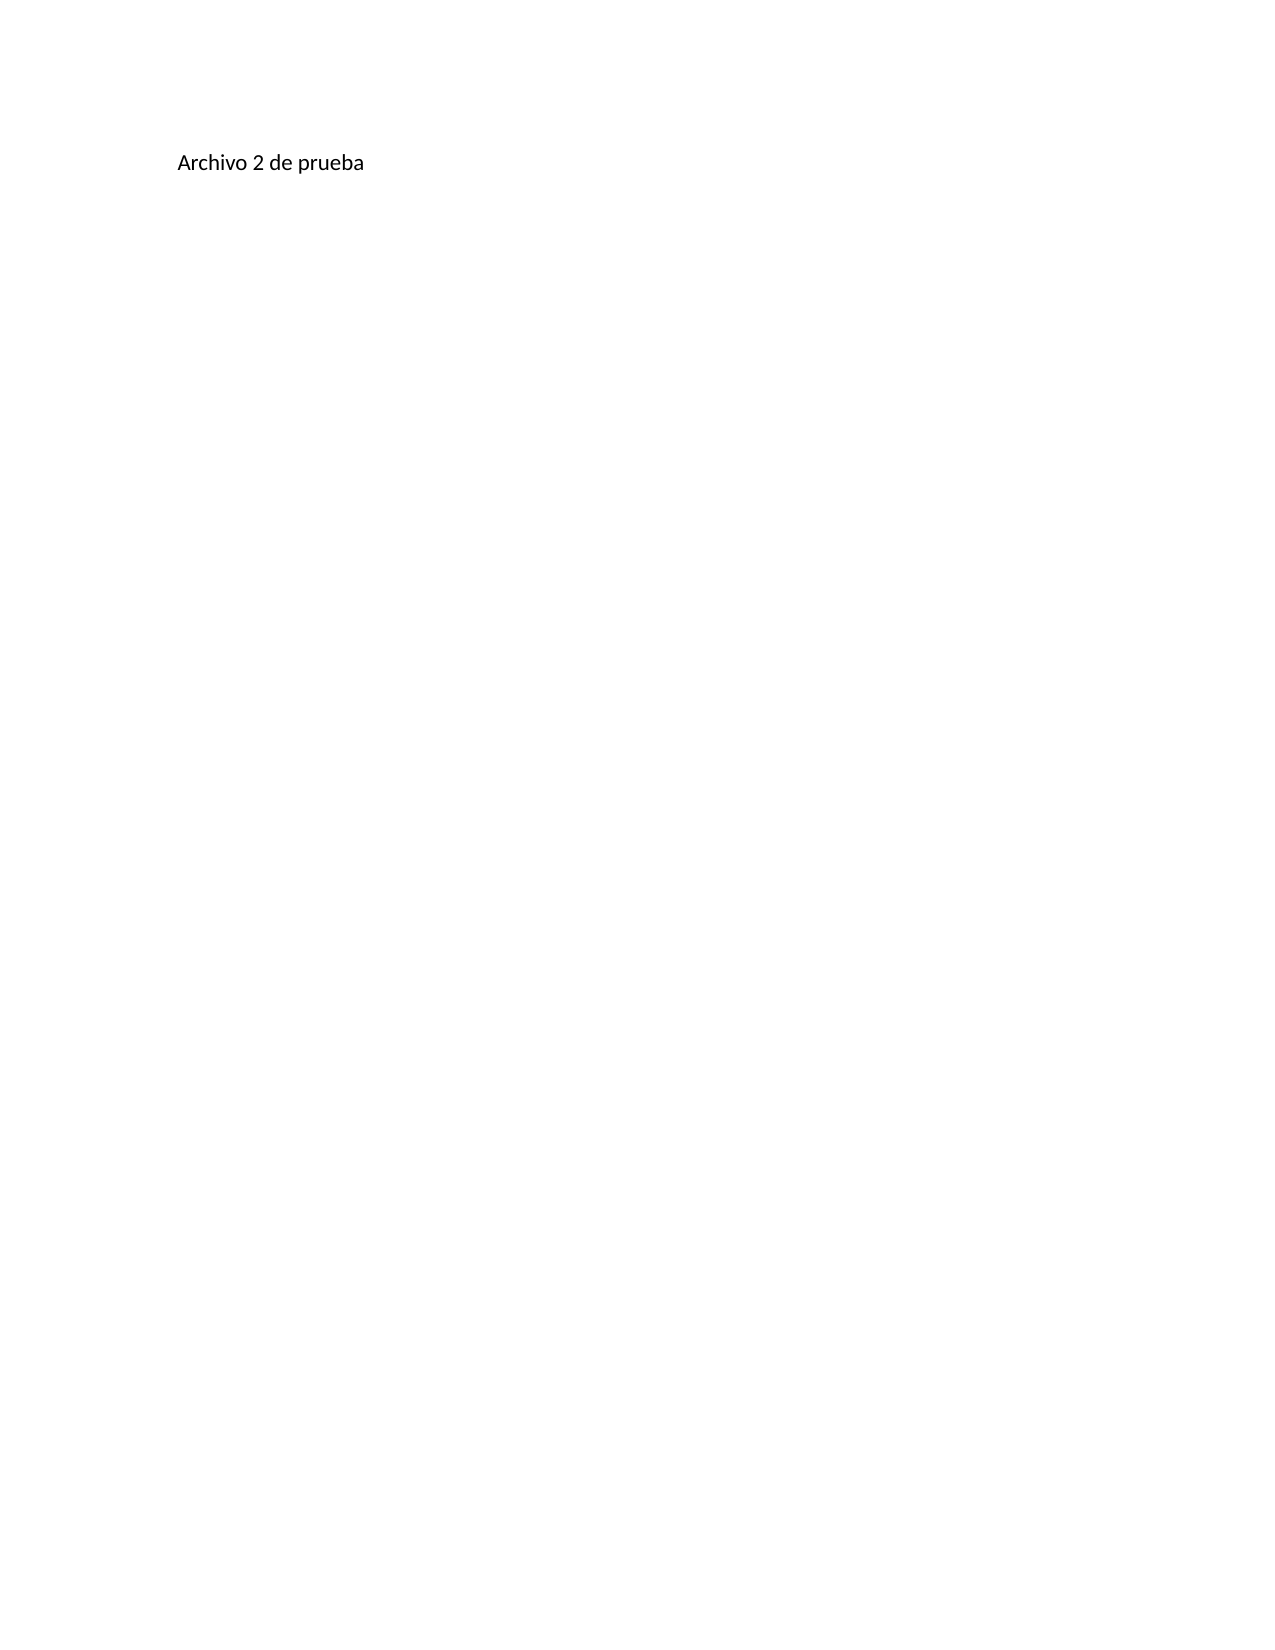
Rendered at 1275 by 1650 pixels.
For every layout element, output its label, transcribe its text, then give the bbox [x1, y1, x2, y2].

text Archivo 2 de prueba [177, 148, 1098, 176]
